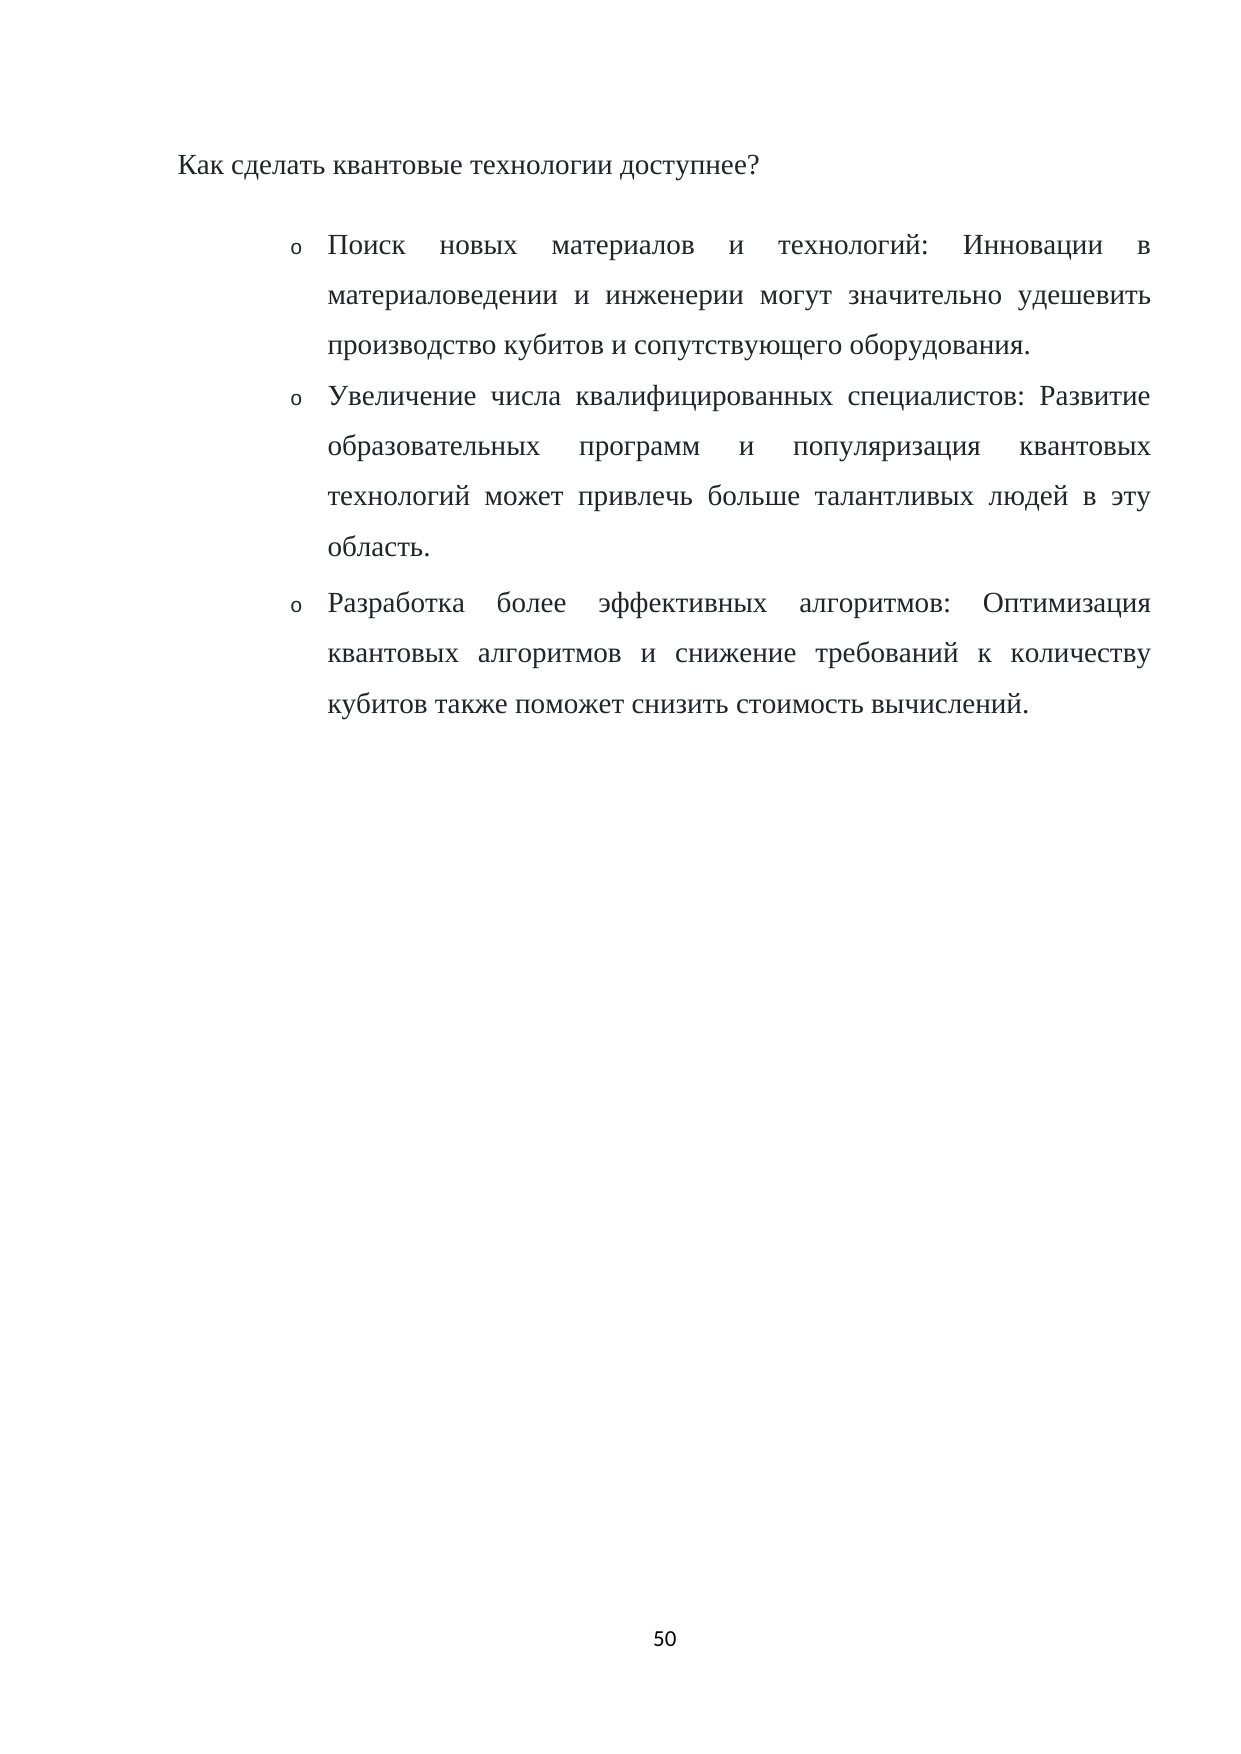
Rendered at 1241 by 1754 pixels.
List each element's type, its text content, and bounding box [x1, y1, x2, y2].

list Разработка более эффективных алгоритмов: Оптимизация квантовых алгоритмов и снижение требований к количеству кубитов также поможет снизить стоимость вычислений. [290, 585, 1152, 719]
list Поиск новых материалов и технологий: Инновации в материаловедении и инженерии могут значительно удешевить производство кубитов и сопутствующего оборудования. [290, 227, 1152, 361]
text Как сделать квантовые технологии доступнее? [177, 147, 1152, 181]
list Увеличение числа квалифицированных специалистов: Развитие образовательных программ и популяризация квантовых технологий может привлечь больше талантливых людей в эту область. [290, 378, 1152, 562]
